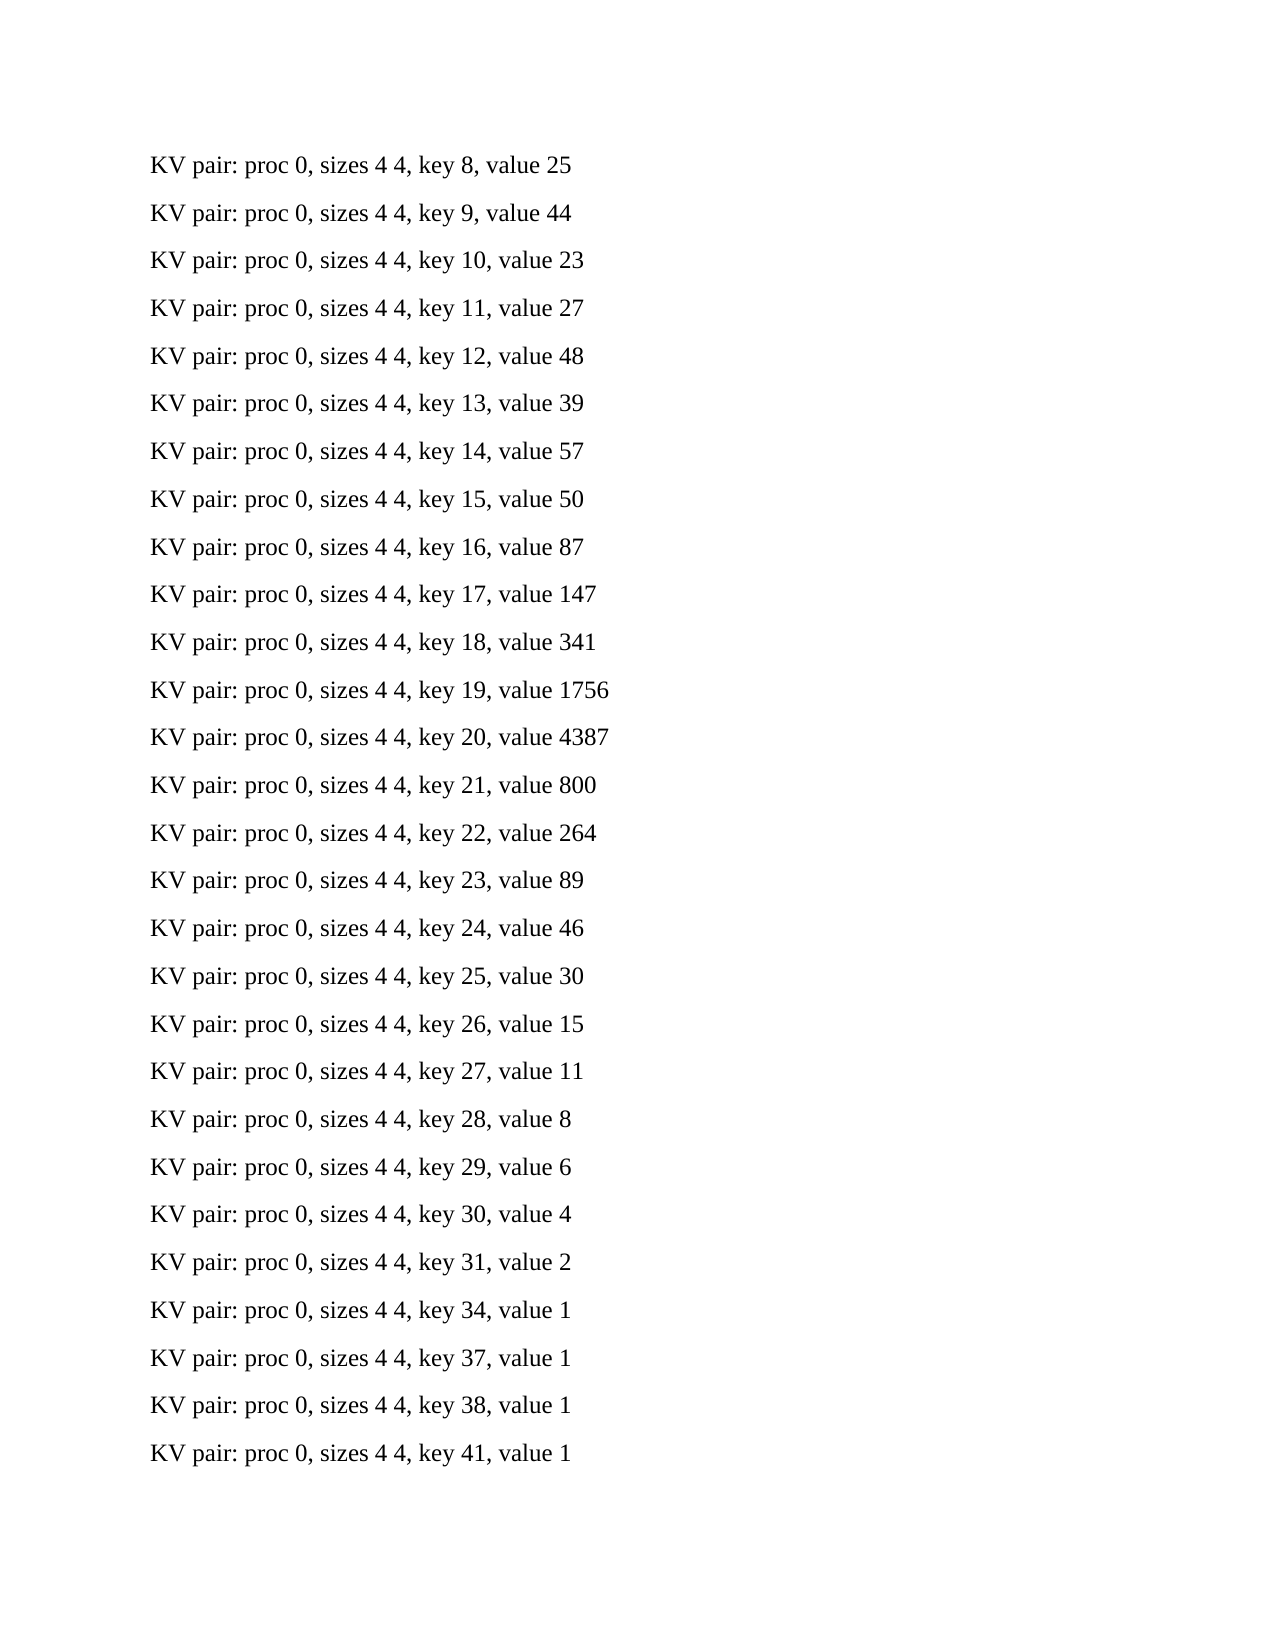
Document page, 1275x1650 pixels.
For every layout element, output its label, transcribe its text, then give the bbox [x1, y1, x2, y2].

text KV pair: proc 0, sizes 4 4, key 38, value 1 [150, 1390, 1125, 1419]
text KV pair: proc 0, sizes 4 4, key 8, value 25 [150, 150, 1125, 179]
text KV pair: proc 0, sizes 4 4, key 13, value 39 [150, 388, 1125, 417]
text KV pair: proc 0, sizes 4 4, key 11, value 27 [150, 293, 1125, 322]
text KV pair: proc 0, sizes 4 4, key 28, value 8 [150, 1104, 1125, 1133]
text KV pair: proc 0, sizes 4 4, key 16, value 87 [150, 532, 1125, 560]
text KV pair: proc 0, sizes 4 4, key 29, value 6 [150, 1152, 1125, 1181]
text KV pair: proc 0, sizes 4 4, key 27, value 11 [150, 1056, 1125, 1085]
text KV pair: proc 0, sizes 4 4, key 31, value 2 [150, 1247, 1125, 1276]
text KV pair: proc 0, sizes 4 4, key 23, value 89 [150, 866, 1125, 894]
text KV pair: proc 0, sizes 4 4, key 22, value 264 [150, 818, 1125, 847]
text KV pair: proc 0, sizes 4 4, key 15, value 50 [150, 484, 1125, 513]
text KV pair: proc 0, sizes 4 4, key 14, value 57 [150, 436, 1125, 465]
text KV pair: proc 0, sizes 4 4, key 9, value 44 [150, 198, 1125, 226]
text KV pair: proc 0, sizes 4 4, key 25, value 30 [150, 961, 1125, 990]
text KV pair: proc 0, sizes 4 4, key 37, value 1 [150, 1343, 1125, 1371]
text KV pair: proc 0, sizes 4 4, key 19, value 1756 [150, 675, 1125, 703]
text KV pair: proc 0, sizes 4 4, key 20, value 4387 [150, 722, 1125, 751]
text KV pair: proc 0, sizes 4 4, key 10, value 23 [150, 245, 1125, 274]
text KV pair: proc 0, sizes 4 4, key 18, value 341 [150, 627, 1125, 656]
text KV pair: proc 0, sizes 4 4, key 24, value 46 [150, 913, 1125, 942]
text KV pair: proc 0, sizes 4 4, key 12, value 48 [150, 341, 1125, 369]
text KV pair: proc 0, sizes 4 4, key 30, value 4 [150, 1199, 1125, 1228]
text KV pair: proc 0, sizes 4 4, key 21, value 800 [150, 770, 1125, 799]
text KV pair: proc 0, sizes 4 4, key 41, value 1 [150, 1438, 1125, 1467]
text KV pair: proc 0, sizes 4 4, key 17, value 147 [150, 579, 1125, 608]
text KV pair: proc 0, sizes 4 4, key 34, value 1 [150, 1295, 1125, 1324]
text KV pair: proc 0, sizes 4 4, key 26, value 15 [150, 1009, 1125, 1037]
